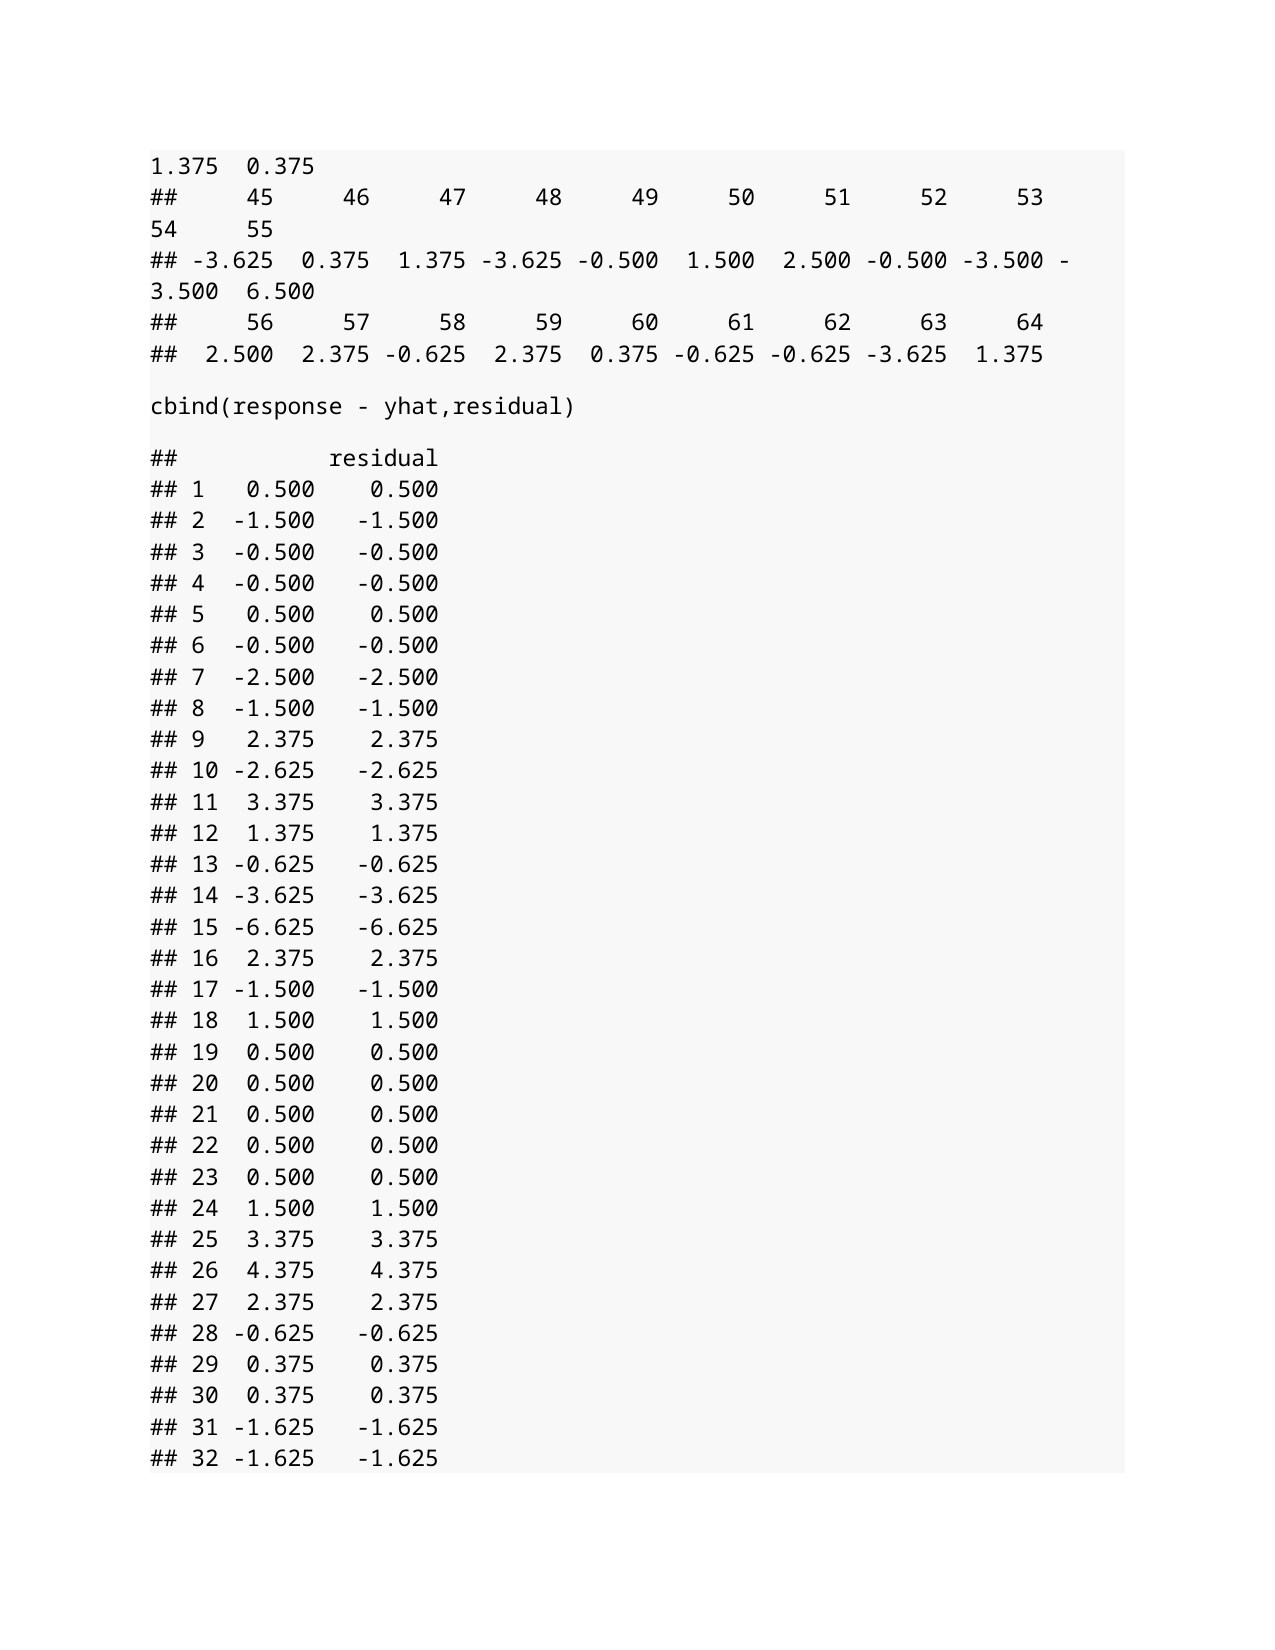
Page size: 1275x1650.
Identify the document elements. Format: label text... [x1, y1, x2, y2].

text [150, 150, 1125, 369]
text cbind(response - yhat,residual) [150, 389, 1125, 421]
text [150, 442, 1125, 1473]
